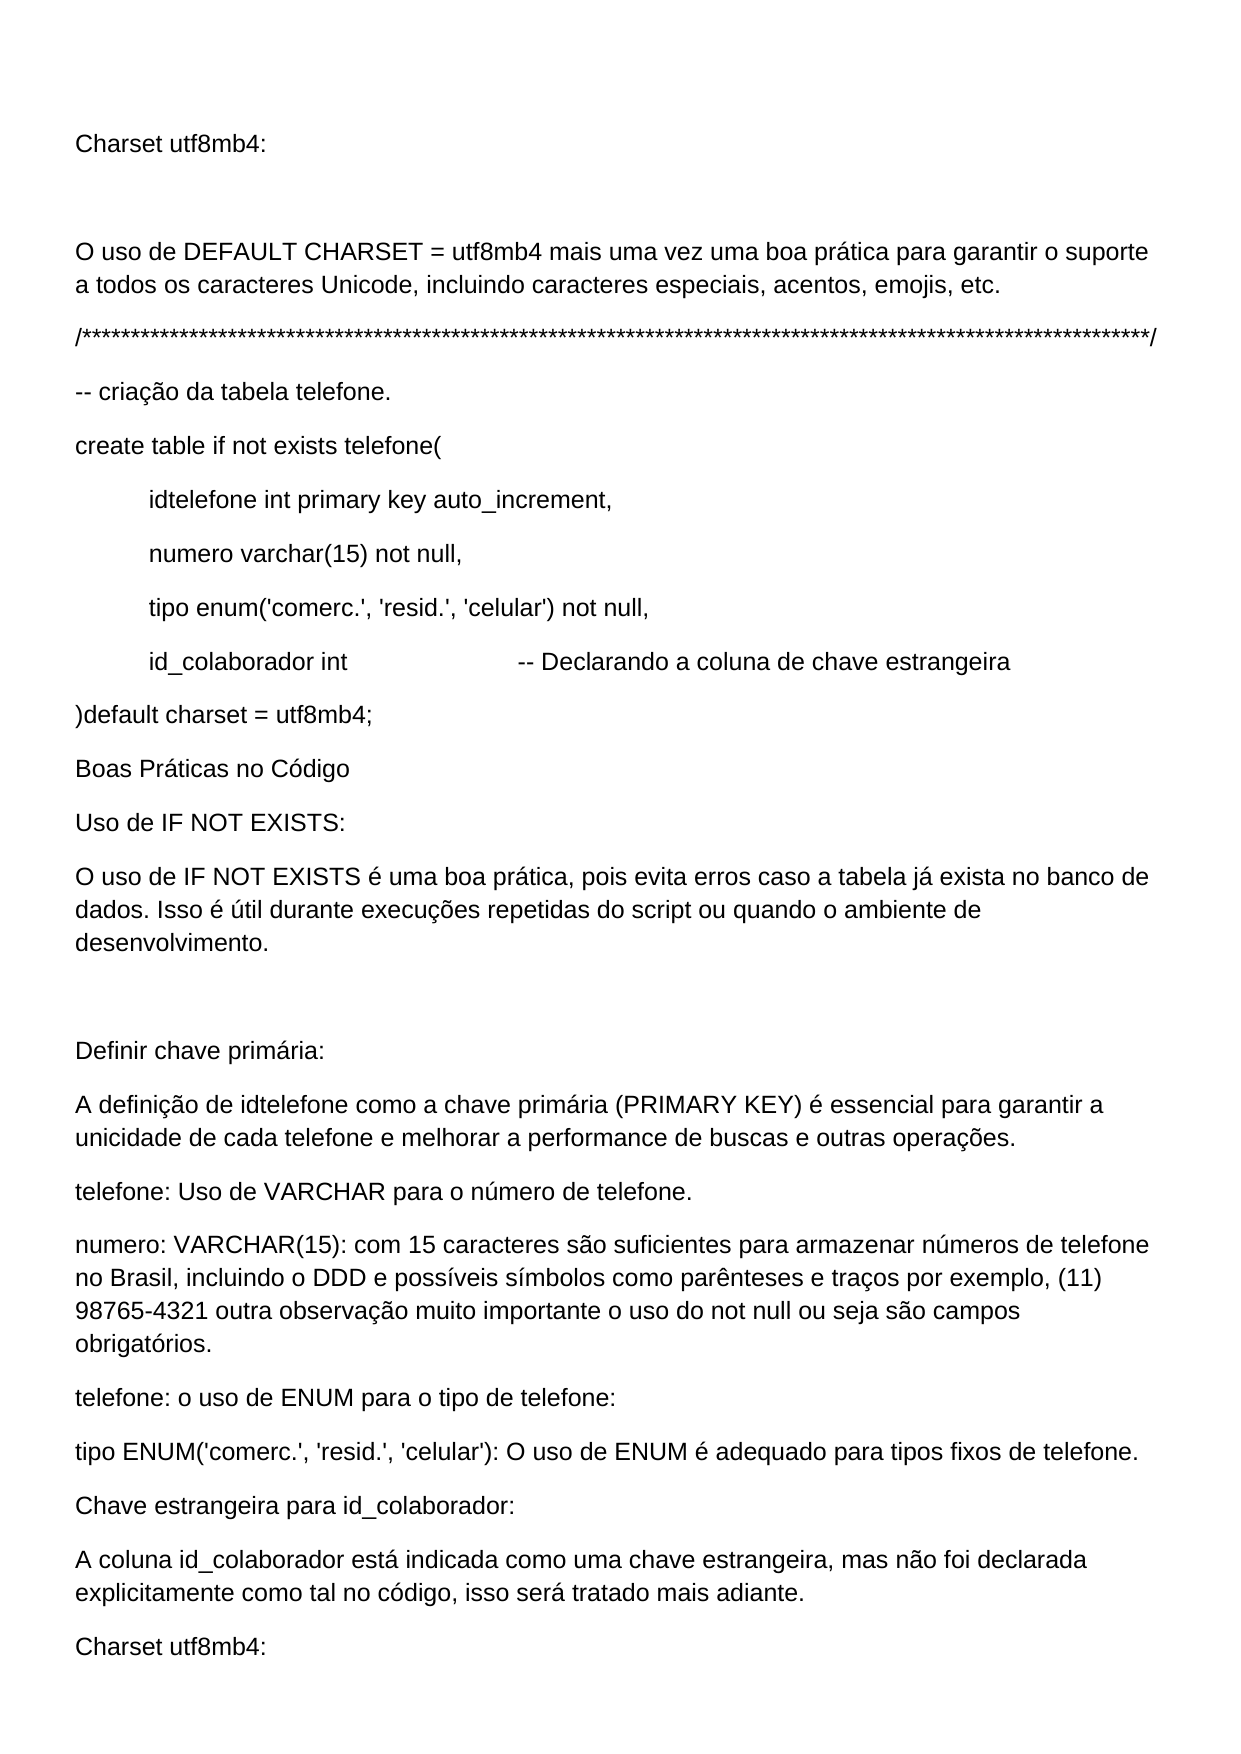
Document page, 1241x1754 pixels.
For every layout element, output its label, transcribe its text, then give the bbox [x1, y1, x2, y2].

text -- criação da tabela telefone. [75, 377, 1165, 406]
text A coluna id_colaborador está indicada como uma chave estrangeira, mas não foi declarada explicitamente como tal no código, isso será tratado mais adiante. [75, 1545, 1165, 1607]
text tipo ENUM('comerc.', 'resid.', 'celular'): O uso de ENUM é adequado para tipos fixos de telefone. [75, 1437, 1165, 1466]
text Charset utf8mb4: [75, 129, 1165, 158]
text Chave estrangeira para id_colaborador: [75, 1491, 1165, 1520]
text create table if not exists telefone( [75, 431, 1165, 460]
text telefone: o uso de ENUM para o tipo de telefone: [75, 1383, 1165, 1412]
text /**************************************************************************************************************/ [75, 323, 1165, 352]
text O uso de DEFAULT CHARSET = utf8mb4 mais uma vez uma boa prática para garantir o suporte a todos os caracteres Unicode, incluindo caracteres especiais, acentos, emojis, etc. [75, 237, 1165, 298]
text Definir chave primária: [75, 1036, 1165, 1064]
text A definição de idtelefone como a chave primária (PRIMARY KEY) é essencial para garantir a unicidade de cada telefone e melhorar a performance de buscas e outras operações. [75, 1089, 1165, 1151]
text Charset utf8mb4: [75, 1632, 1165, 1660]
text tipo enum('comerc.', 'resid.', 'celular') not null, [75, 593, 1165, 621]
text telefone: Uso de VARCHAR para o número de telefone. [75, 1176, 1165, 1205]
text id_colaborador int -- Declarando a coluna de chave estrangeira [75, 647, 1165, 675]
text Boas Práticas no Código [75, 754, 1165, 783]
text Uso de IF NOT EXISTS: [75, 808, 1165, 837]
text numero: VARCHAR(15): com 15 caracteres são suficientes para armazenar números de telefone no Brasil, incluindo o DDD e possíveis símbolos como parênteses e traços por exemplo, (11) 98765-4321 outra observação muito importante o uso do not null ou seja são campos obrigatórios. [75, 1230, 1165, 1358]
text numero varchar(15) not null, [75, 539, 1165, 568]
text idtelefone int primary key auto_increment, [75, 485, 1165, 514]
text O uso de IF NOT EXISTS é uma boa prática, pois evita erros caso a tabela já exista no banco de dados. Isso é útil durante execuções repetidas do script ou quando o ambiente de desenvolvimento. [75, 862, 1165, 957]
text )default charset = utf8mb4; [75, 700, 1165, 729]
